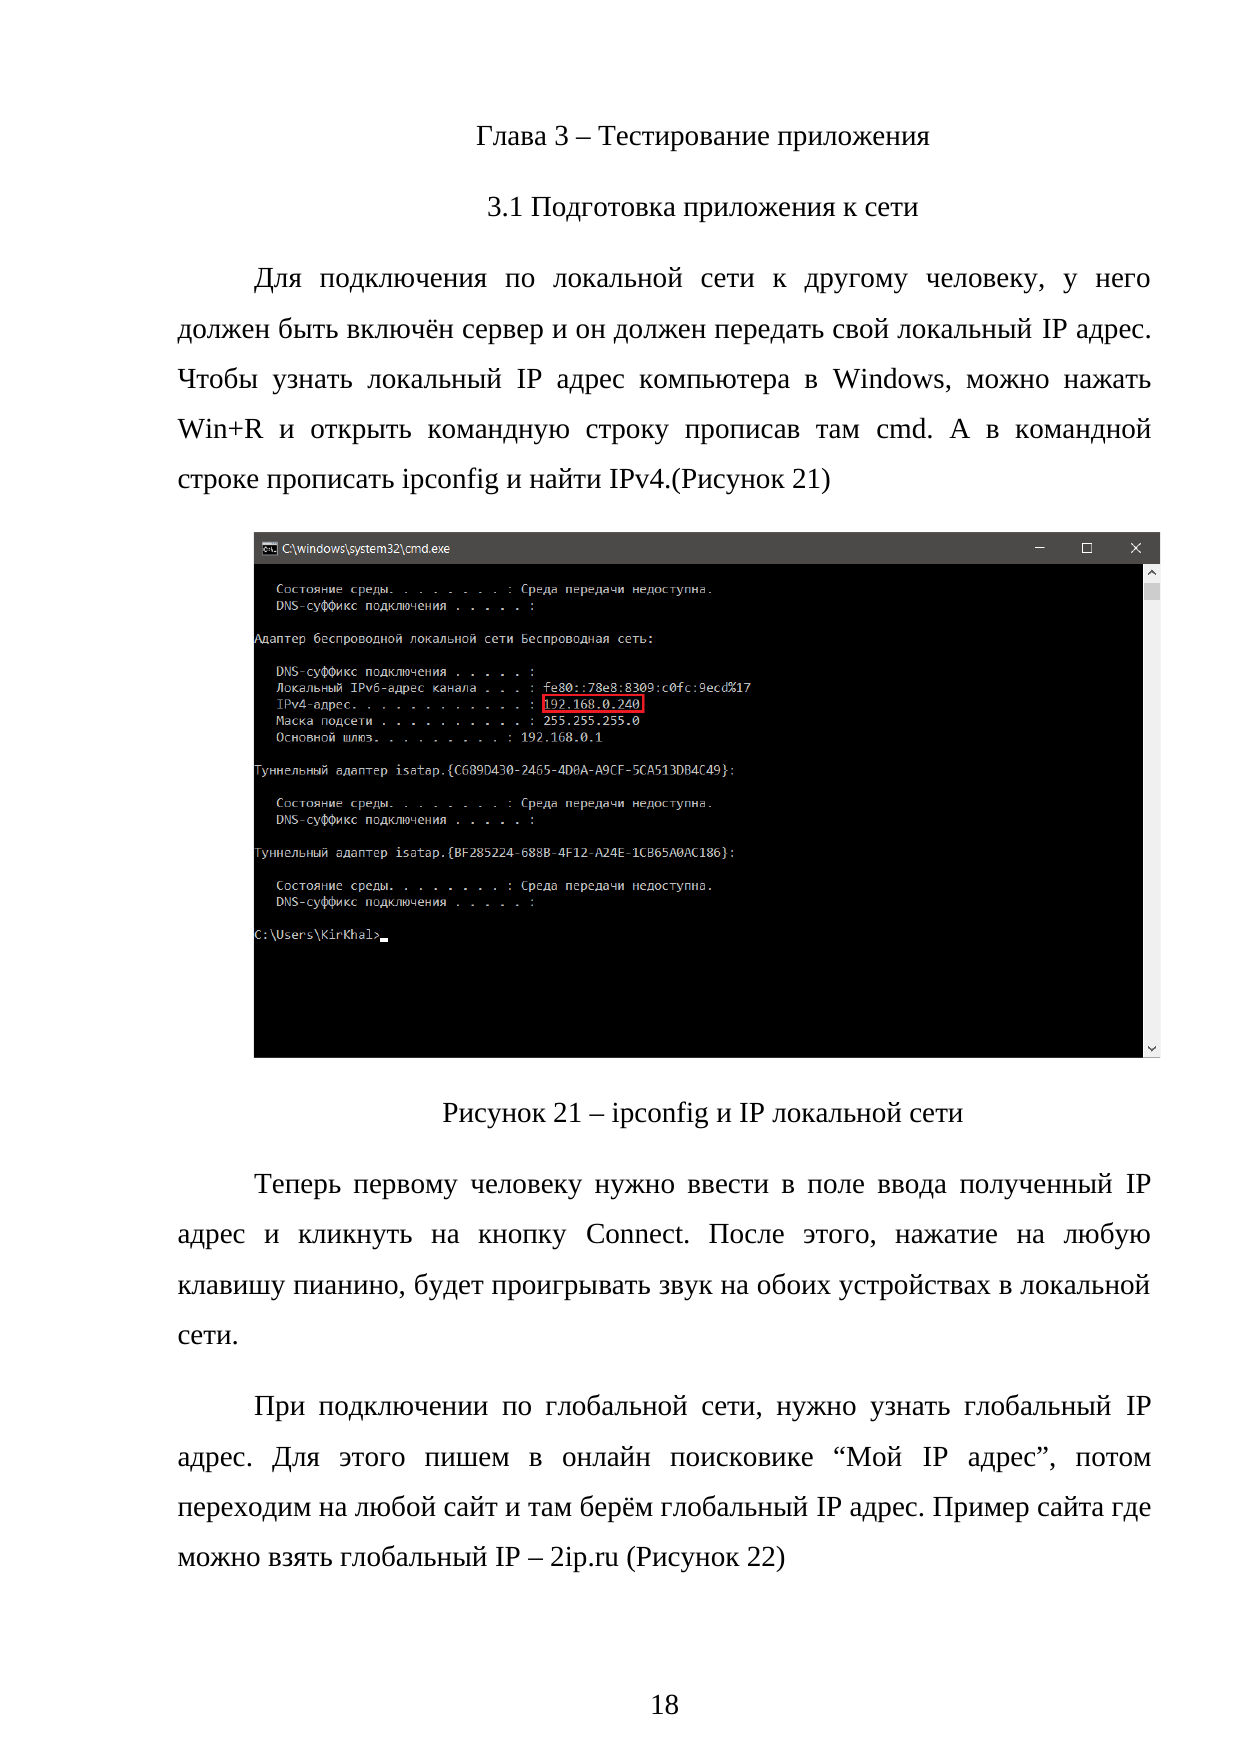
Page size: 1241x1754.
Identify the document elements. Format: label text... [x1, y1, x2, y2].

subtitle Глава 3 – Тестирование приложения [177, 118, 1152, 152]
picture [253, 532, 1161, 1058]
text При подключении по глобальной сети, нужно узнать глобальный IP адрес. Для этого пишем в онлайн поисковике “Мой IP адрес”, потом переходим на любой сайт и там берём глобальный IP адрес. Пример сайта где можно взять глобальный IP – 2ip.ru (Рисунок 22) [177, 1388, 1152, 1573]
text Рисунок 21 – ipconfig и IP локальной сети [177, 1095, 1152, 1129]
subtitle 3.1 Подготовка приложения к сети [177, 189, 1152, 223]
text Теперь первому человеку нужно ввести в поле ввода полученный IP адрес и кликнуть на кнопку Connect. После этого, нажатие на любую клавишу пианино, будет проигрывать звук на обоих устройствах в локальной сети. [177, 1166, 1152, 1351]
text Для подключения по локальной сети к другому человеку, у него должен быть включён сервер и он должен передать свой локальный IP адрес. Чтобы узнать локальный IP адрес компьютера в Windows, можно нажать Win+R и открыть командную строку прописав там cmd. А в командной строке прописать ipconfig и найти IPv4.(Рисунок 21) [177, 260, 1152, 495]
